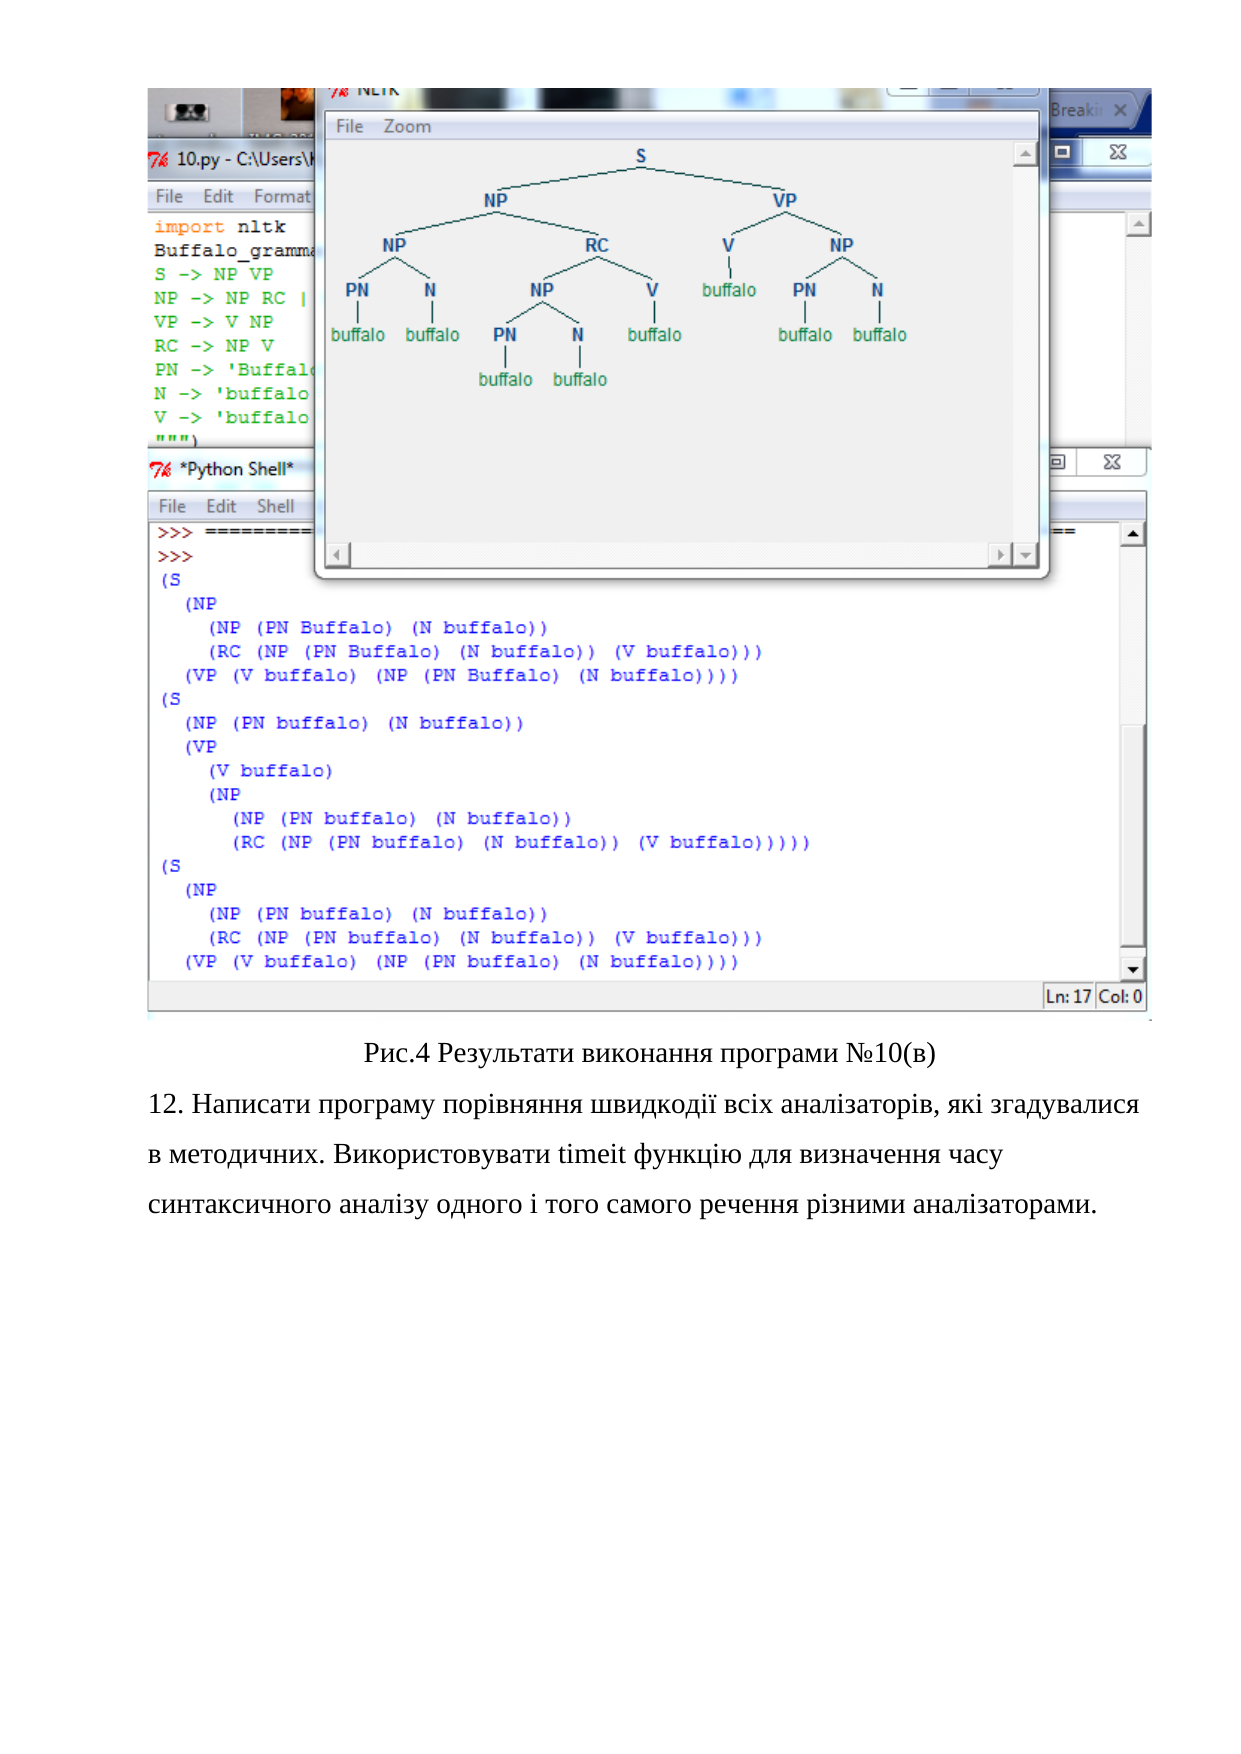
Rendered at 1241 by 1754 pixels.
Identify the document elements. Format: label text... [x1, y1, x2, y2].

text в методичних. Використовувати timeit функцію для визначення часу [148, 1136, 1152, 1169]
picture [147, 88, 1152, 1021]
text синтаксичного аналізу одного і того самого речення різними аналізаторами. [148, 1186, 1152, 1220]
text 12. Написати програму порівняння швидкодії всіх аналізаторів, які згадувалися [148, 1086, 1152, 1119]
text Рис.4 Результати виконання програми №10(в) [148, 1035, 1152, 1069]
